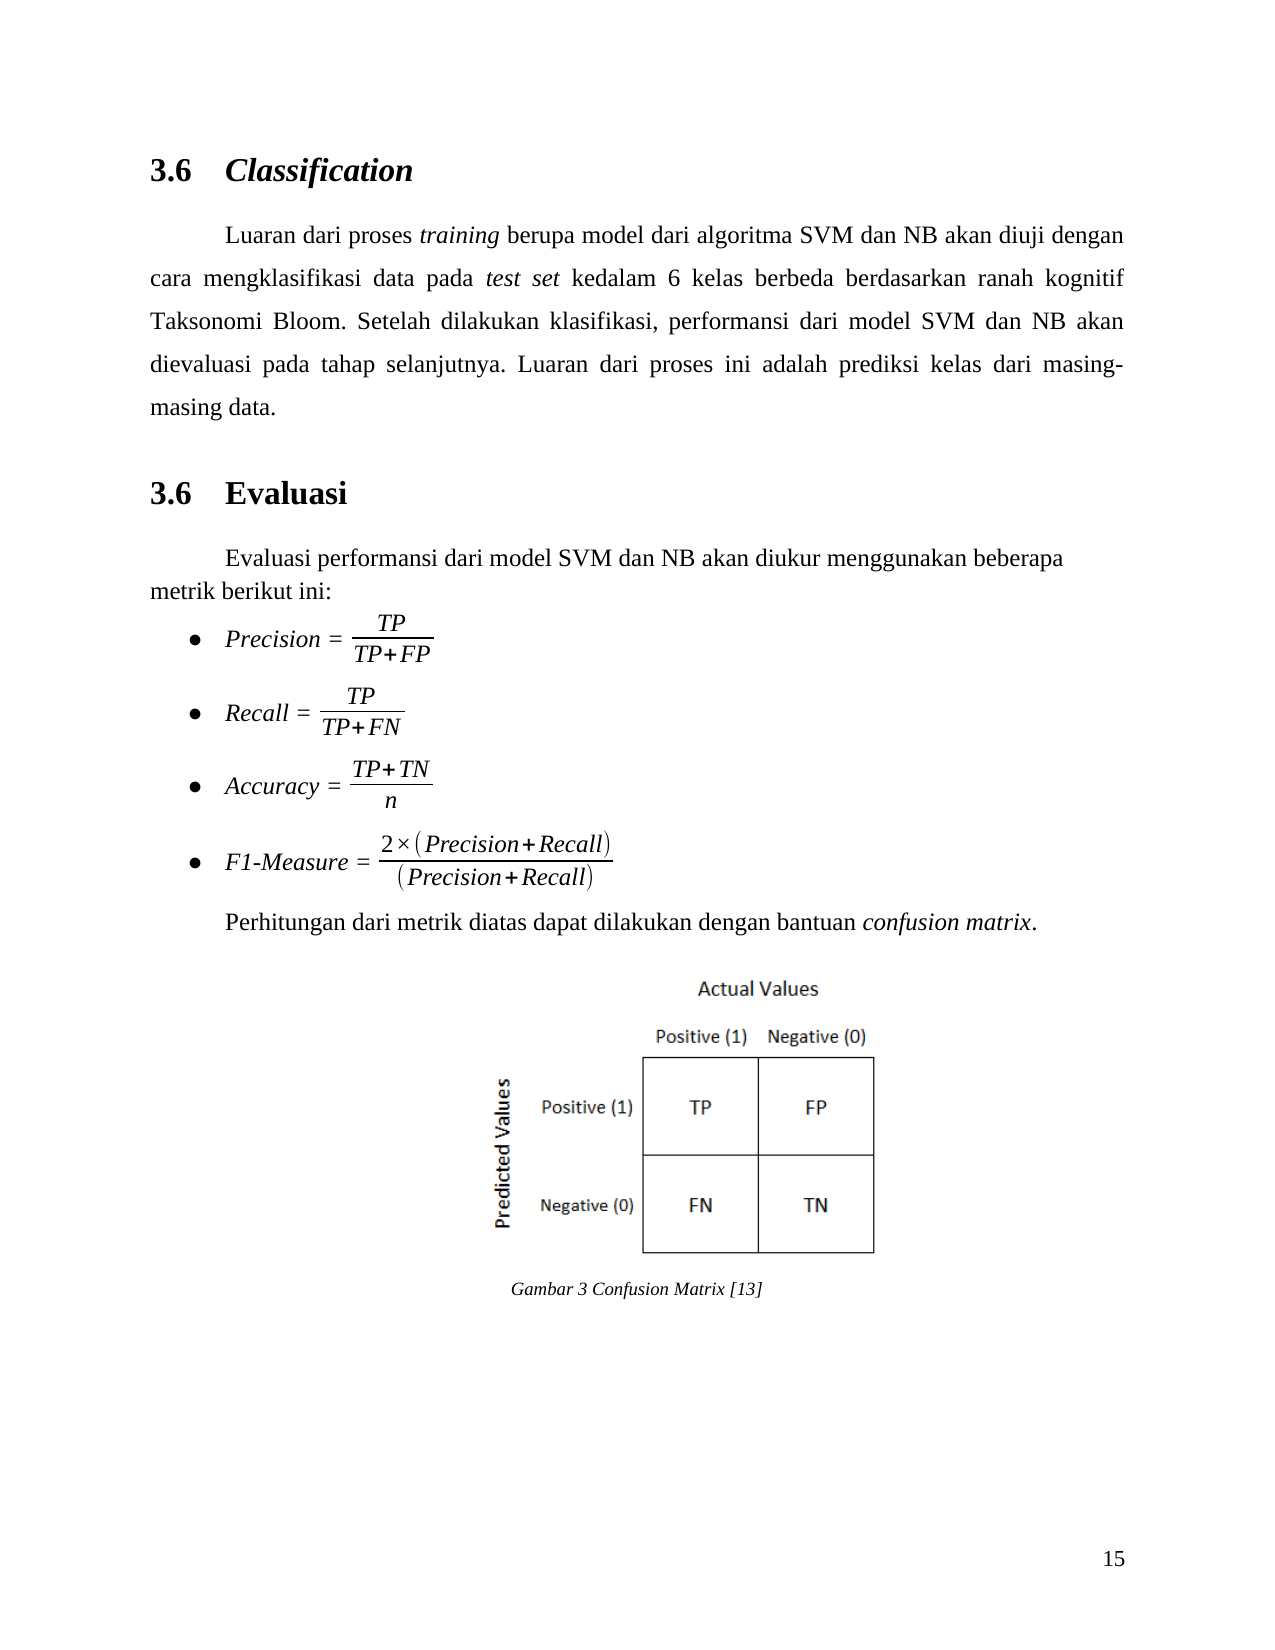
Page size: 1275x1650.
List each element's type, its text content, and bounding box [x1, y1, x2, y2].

text Gambar 3 Confusion Matrix [13] [150, 1278, 1125, 1300]
list F1-Measure = [187, 829, 1125, 893]
text Evaluasi performansi dari model SVM dan NB akan diukur menggunakan beberapa metrik berikut ini: [150, 543, 1125, 605]
subtitle 3.6 Classification [150, 150, 1125, 188]
picture [466, 950, 884, 1264]
list Accuracy = [187, 756, 1125, 815]
list Recall = [187, 682, 1125, 741]
subtitle 3.6 Evaluasi [150, 473, 1125, 511]
text Luaran dari proses training berupa model dari algoritma SVM dan NB akan diuji dengan cara mengklasifikasi data pada test set kedalam 6 kelas berbeda berdasarkan ranah kognitif Taksonomi Bloom. Setelah dilakukan klasifikasi, performansi dari model SVM dan NB akan dievaluasi pada tahap selanjutnya. Luaran dari proses ini adalah prediksi kelas dari masing-masing data. [150, 220, 1125, 421]
text Perhitungan dari metrik diatas dapat dilakukan dengan bantuan confusion matrix. [150, 907, 1125, 936]
list Precision = [187, 609, 1125, 668]
